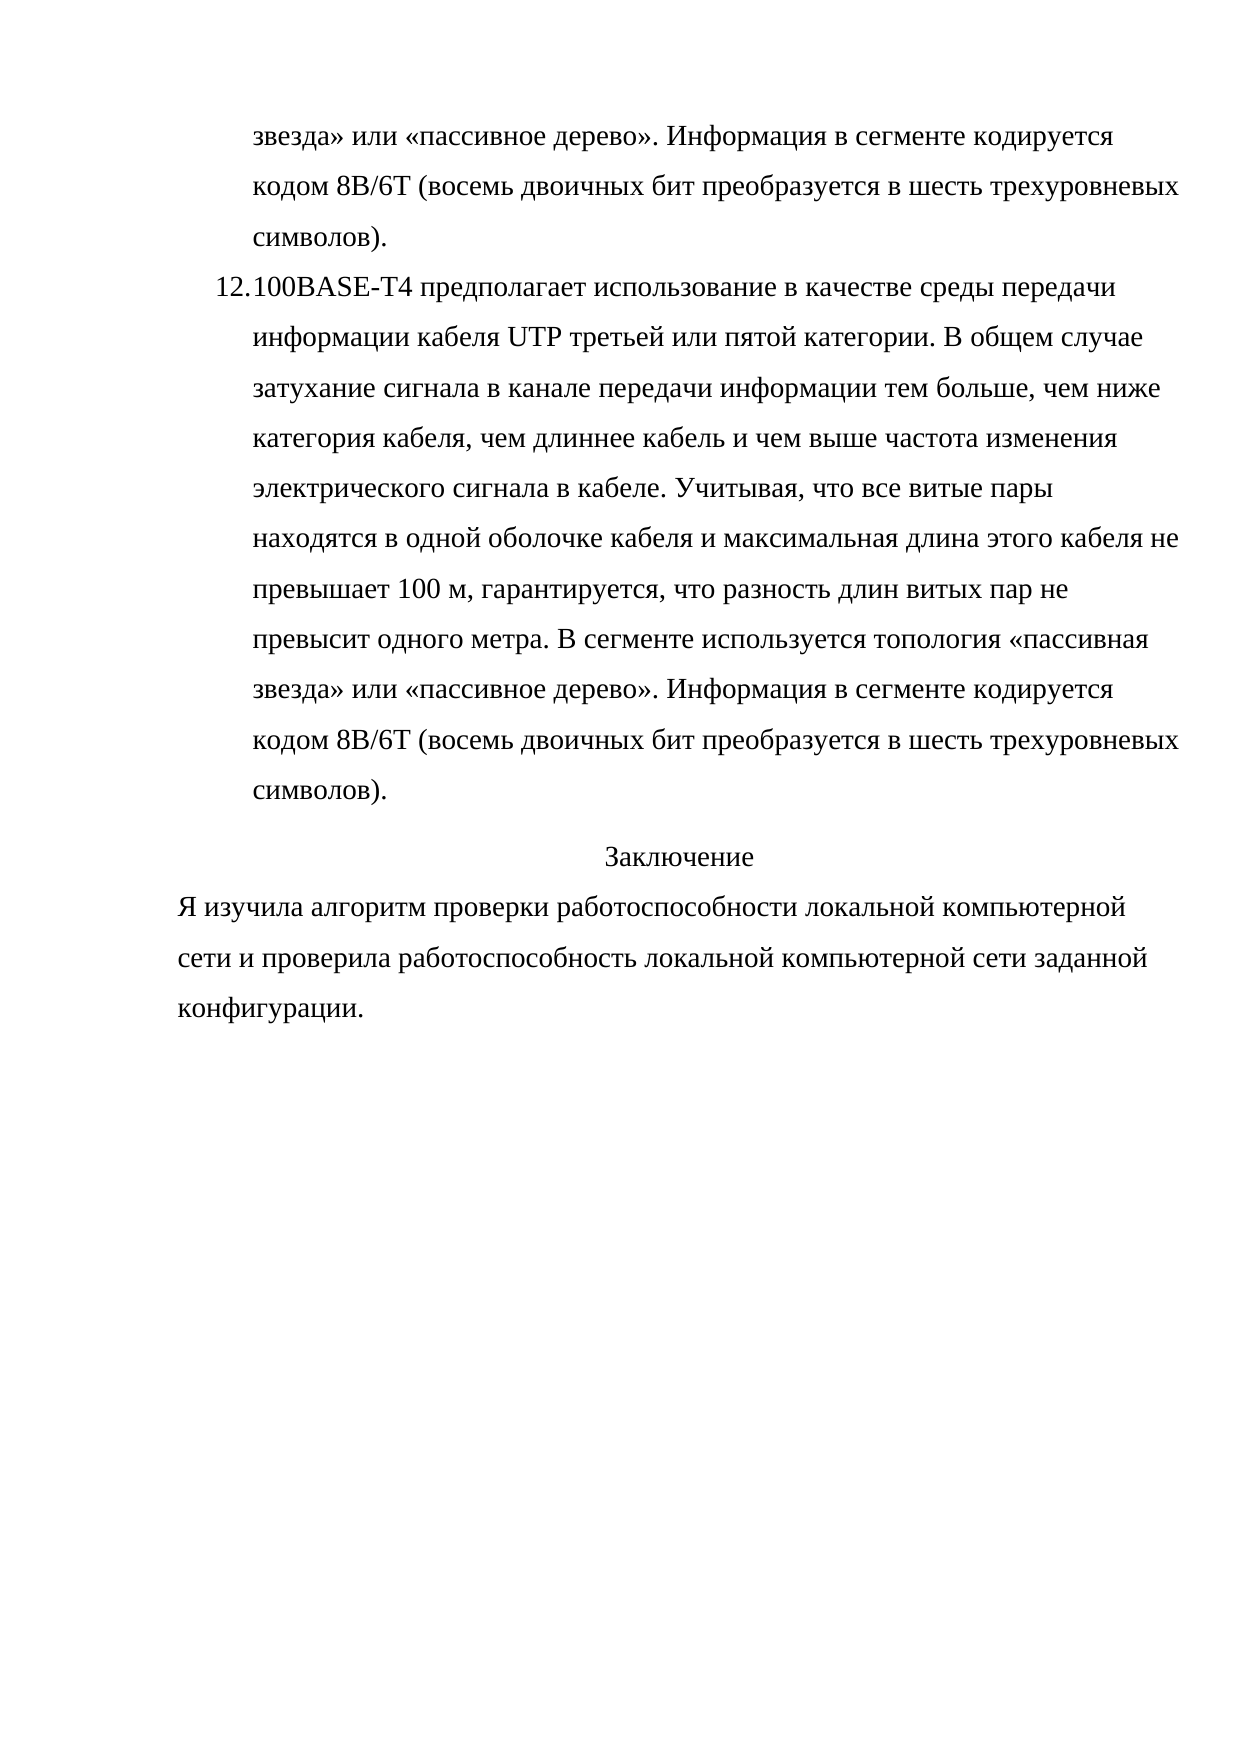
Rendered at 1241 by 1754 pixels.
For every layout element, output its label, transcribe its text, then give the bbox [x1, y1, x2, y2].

subtitle Заключение [177, 839, 1181, 873]
list 100BASE-T4 предполагает использование в качестве среды передачи информации кабеля UTP третьей или пятой категории. В общем случае затухание сигнала в канале передачи информации тем больше, чем ниже категория кабеля, чем длиннее кабель и чем выше частота изменения электрического сигнала в кабеле. Учитывая, что все витые пары находятся в одной оболочке кабеля и максимальная длина этого кабеля не превышает 100 м, гарантируется, что разность длин витых пар не превысит одного метра. В сегменте используется топология «пассивная звезда» или «пассивное дерево». Информация в сегменте кодируется кодом 8В/6Т (восемь двоичных бит преобразуется в шесть трехуровневых символов). [215, 269, 1181, 806]
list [252, 118, 1181, 252]
text Я изучила алгоритм проверки работоспособности локальной компьютерной сети и проверила работоспособность локальной компьютерной сети заданной конфигурации. [177, 889, 1181, 1024]
